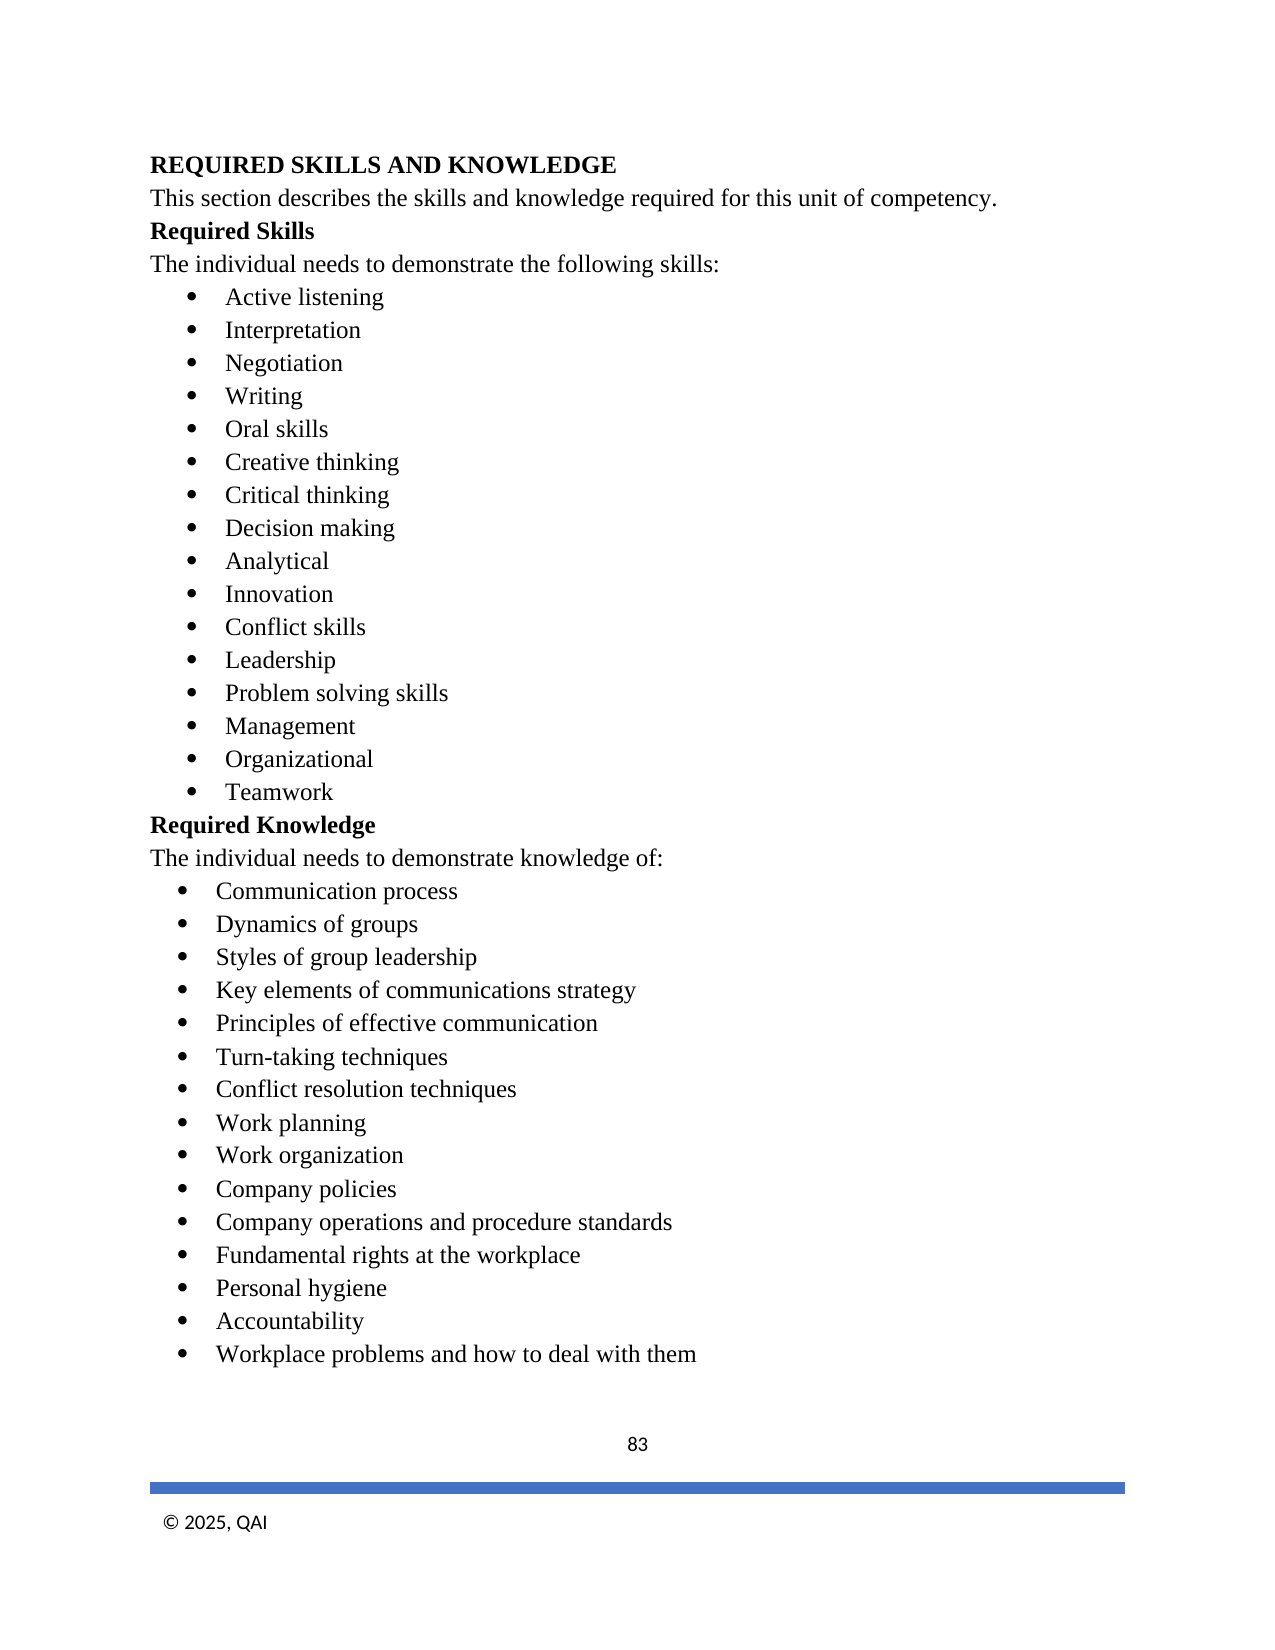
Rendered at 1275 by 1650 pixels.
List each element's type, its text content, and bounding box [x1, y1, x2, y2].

list Styles of group leadership [178, 942, 1125, 971]
text The individual needs to demonstrate knowledge of: [150, 843, 1125, 872]
list Work planning [178, 1108, 1125, 1136]
list Leadership [187, 645, 1125, 674]
list Teamwork [187, 777, 1125, 806]
list Management [187, 711, 1125, 740]
list Innovation [187, 579, 1125, 608]
list Decision making [187, 513, 1125, 542]
list Creative thinking [187, 447, 1125, 476]
list Conflict resolution techniques [178, 1074, 1125, 1103]
list Turn-taking techniques [178, 1042, 1125, 1070]
list Dynamics of groups [178, 909, 1125, 938]
list Negotiation [187, 348, 1125, 377]
text The individual needs to demonstrate the following skills: [150, 249, 1125, 278]
list Interpretation [187, 315, 1125, 344]
list Company operations and procedure standards [178, 1207, 1125, 1235]
list Conflict skills [187, 612, 1125, 641]
list Active listening [187, 282, 1125, 311]
text Required Knowledge [150, 810, 1125, 839]
list Workplace problems and how to deal with them [178, 1339, 1125, 1367]
text This section describes the skills and knowledge required for this unit of competency. [150, 183, 1125, 212]
list Personal hygiene [178, 1273, 1125, 1301]
list Fundamental rights at the workplace [178, 1240, 1125, 1268]
list Critical thinking [187, 480, 1125, 509]
list Accountability [178, 1306, 1125, 1334]
list Work organization [178, 1141, 1125, 1169]
list Oral skills [187, 414, 1125, 443]
text REQUIRED SKILLS AND KNOWLEDGE [150, 150, 1125, 179]
list Communication process [178, 876, 1125, 905]
text Required Skills [150, 216, 1125, 245]
list Company policies [178, 1174, 1125, 1202]
list Key elements of communications strategy [178, 976, 1125, 1004]
list Organizational [187, 744, 1125, 773]
list Principles of effective communication [178, 1008, 1125, 1037]
list Analytical [187, 546, 1125, 575]
list Problem solving skills [187, 678, 1125, 707]
list Writing [187, 381, 1125, 410]
